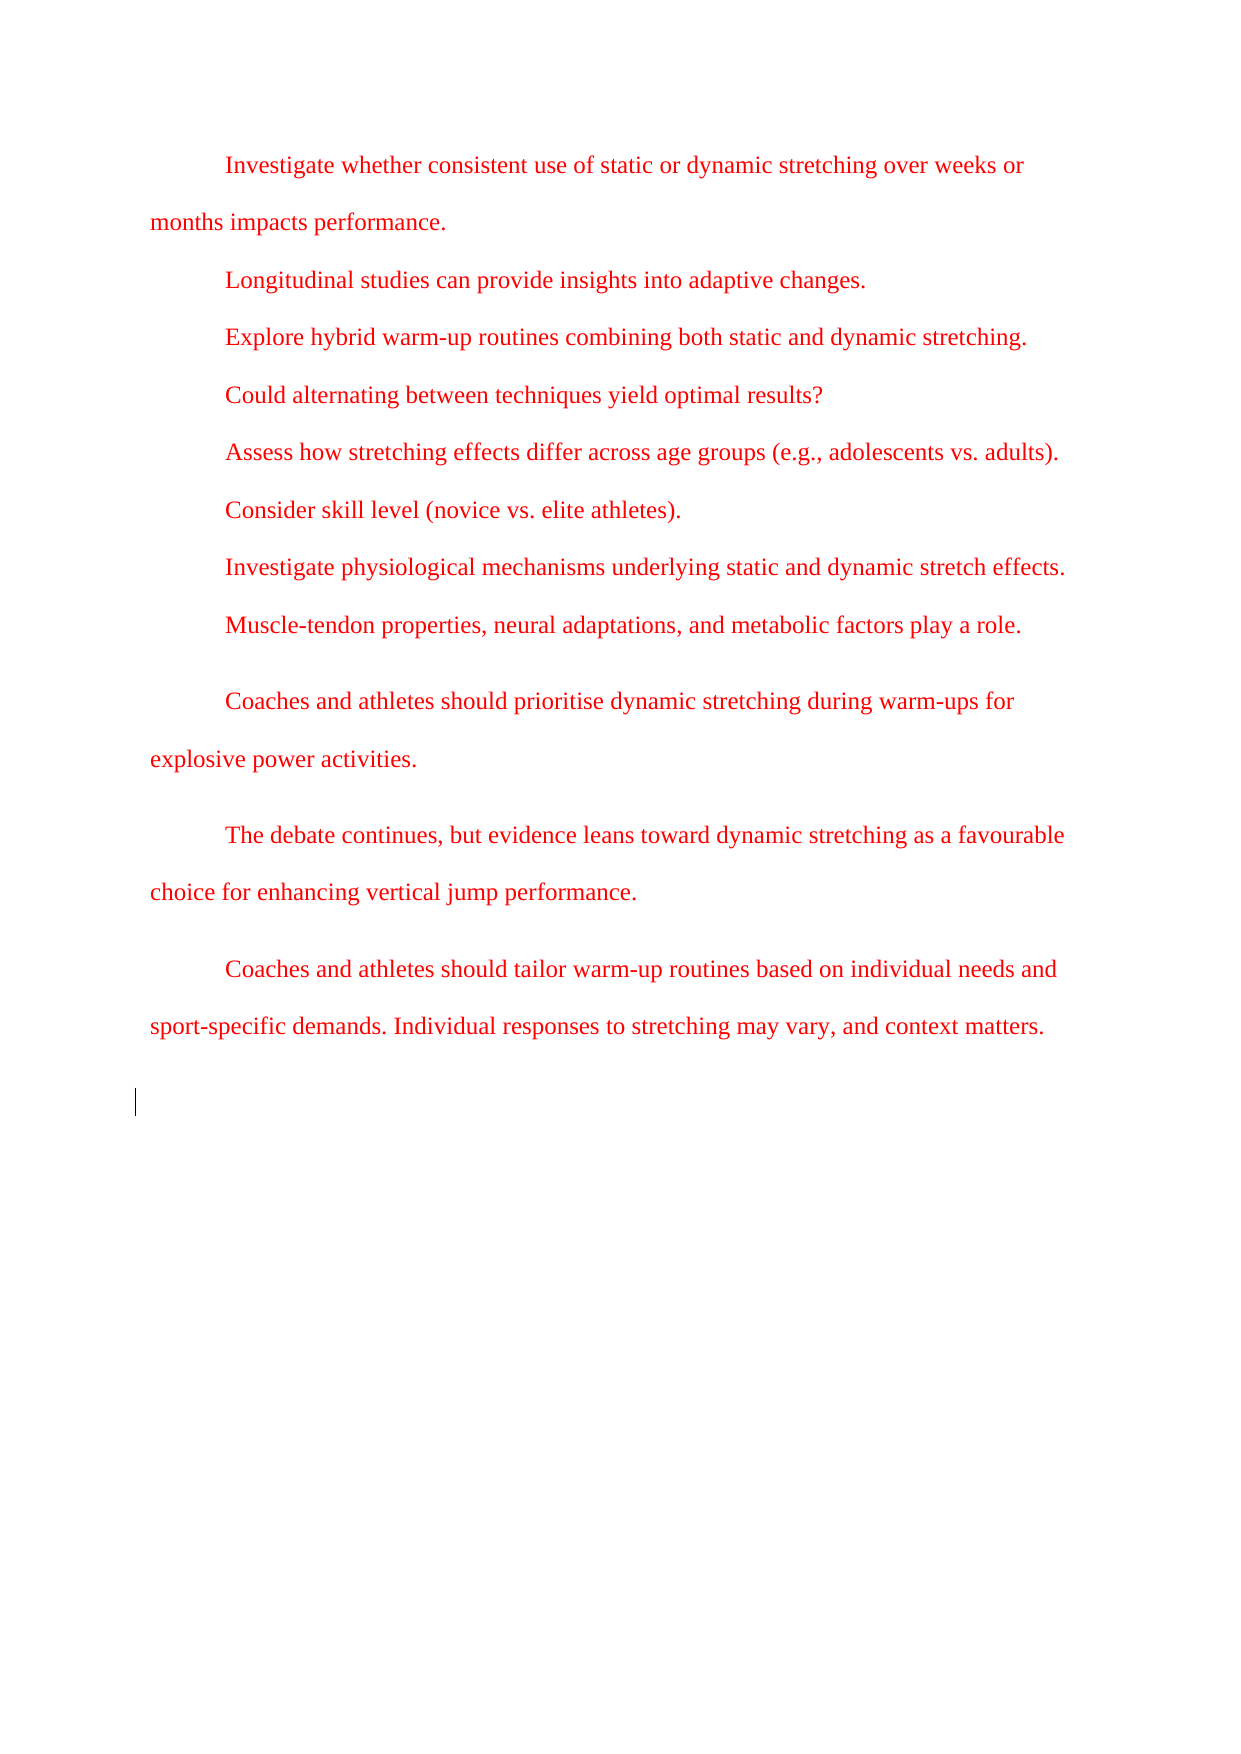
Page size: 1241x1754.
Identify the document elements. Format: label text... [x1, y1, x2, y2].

text Assess how stretching effects differ across age groups (e.g., adolescents vs. adults). [150, 437, 1090, 466]
text The debate continues, but evidence leans toward dynamic stretching as a favourable choice for enhancing vertical jump performance. [150, 820, 1090, 906]
text Investigate whether consistent use of static or dynamic stretching over weeks or months impacts performance. [150, 150, 1090, 236]
text Explore hybrid warm-up routines combining both static and dynamic stretching. [150, 322, 1090, 351]
text Coaches and athletes should prioritise dynamic stretching during warm-ups for explosive power activities. [150, 686, 1090, 772]
text Longitudinal studies can provide insights into adaptive changes. [150, 265, 1090, 294]
text Investigate physiological mechanisms underlying static and dynamic stretch effects. [150, 552, 1090, 581]
text Coaches and athletes should tailor warm-up routines based on individual needs and sport-specific demands. Individual responses to stretching may vary, and context matters. [150, 954, 1090, 1040]
text Consider skill level (novice vs. elite athletes). [150, 495, 1090, 524]
text Muscle-tendon properties, neural adaptations, and metabolic factors play a role. [150, 610, 1090, 639]
text Could alternating between techniques yield optimal results? [150, 380, 1090, 409]
